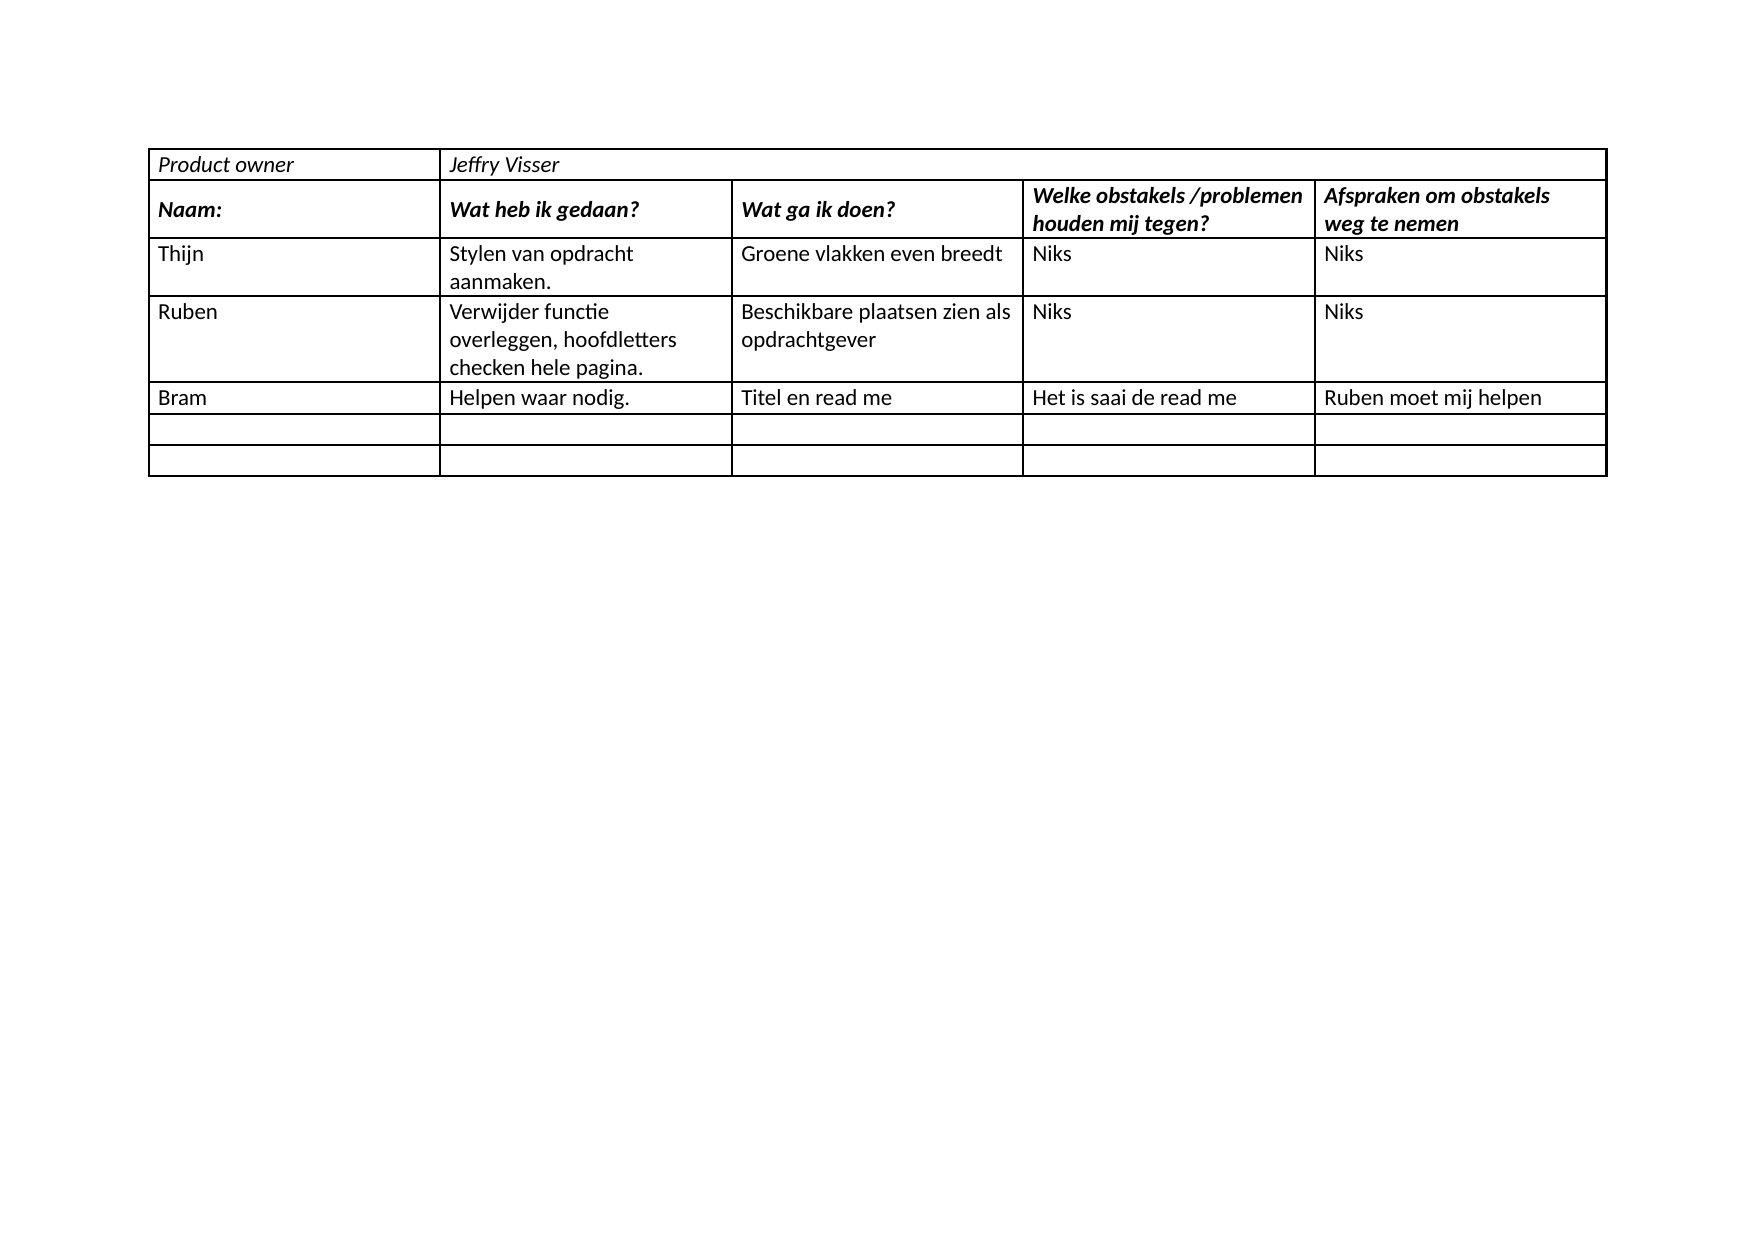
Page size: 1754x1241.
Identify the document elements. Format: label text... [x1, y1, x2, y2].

table_cell Jeffry Visser [441, 150, 1605, 179]
table_cell Niks [1024, 297, 1314, 381]
table_cell Verwijder functie overleggen, hoofdletters checken hele pagina. [441, 297, 731, 381]
table_cell [150, 415, 439, 444]
table_cell Het is saai de read me [1024, 383, 1314, 412]
table_cell [150, 446, 439, 475]
table_cell [441, 446, 731, 475]
table_cell Niks [1316, 239, 1605, 295]
table_cell Stylen van opdracht aanmaken. [441, 239, 731, 295]
table_cell Niks [1024, 239, 1314, 295]
table_cell Wat heb ik gedaan? [441, 181, 731, 237]
table_cell [1316, 446, 1605, 475]
table_cell Wat ga ik doen? [733, 181, 1022, 237]
table_cell Afspraken om obstakels weg te nemen [1316, 181, 1605, 237]
table_cell Helpen waar nodig. [441, 383, 731, 412]
table_cell [1024, 446, 1314, 475]
table_cell [1024, 415, 1314, 444]
table_cell [441, 415, 731, 444]
table_cell Ruben [150, 297, 439, 381]
table_cell Bram [150, 383, 439, 412]
table_cell [733, 415, 1022, 444]
table_cell Thijn [150, 239, 439, 295]
table_cell Naam: [150, 181, 439, 237]
table_cell Product owner [150, 150, 439, 179]
table_cell [1316, 415, 1605, 444]
table_cell Beschikbare plaatsen zien als opdrachtgever [733, 297, 1022, 381]
table_cell Ruben moet mij helpen [1316, 383, 1605, 412]
table_cell Groene vlakken even breedt [733, 239, 1022, 295]
table_cell [733, 446, 1022, 475]
table_cell Niks [1316, 297, 1605, 381]
table_cell Titel en read me [733, 383, 1022, 412]
table_cell Welke obstakels /problemen houden mij tegen? [1024, 181, 1314, 237]
